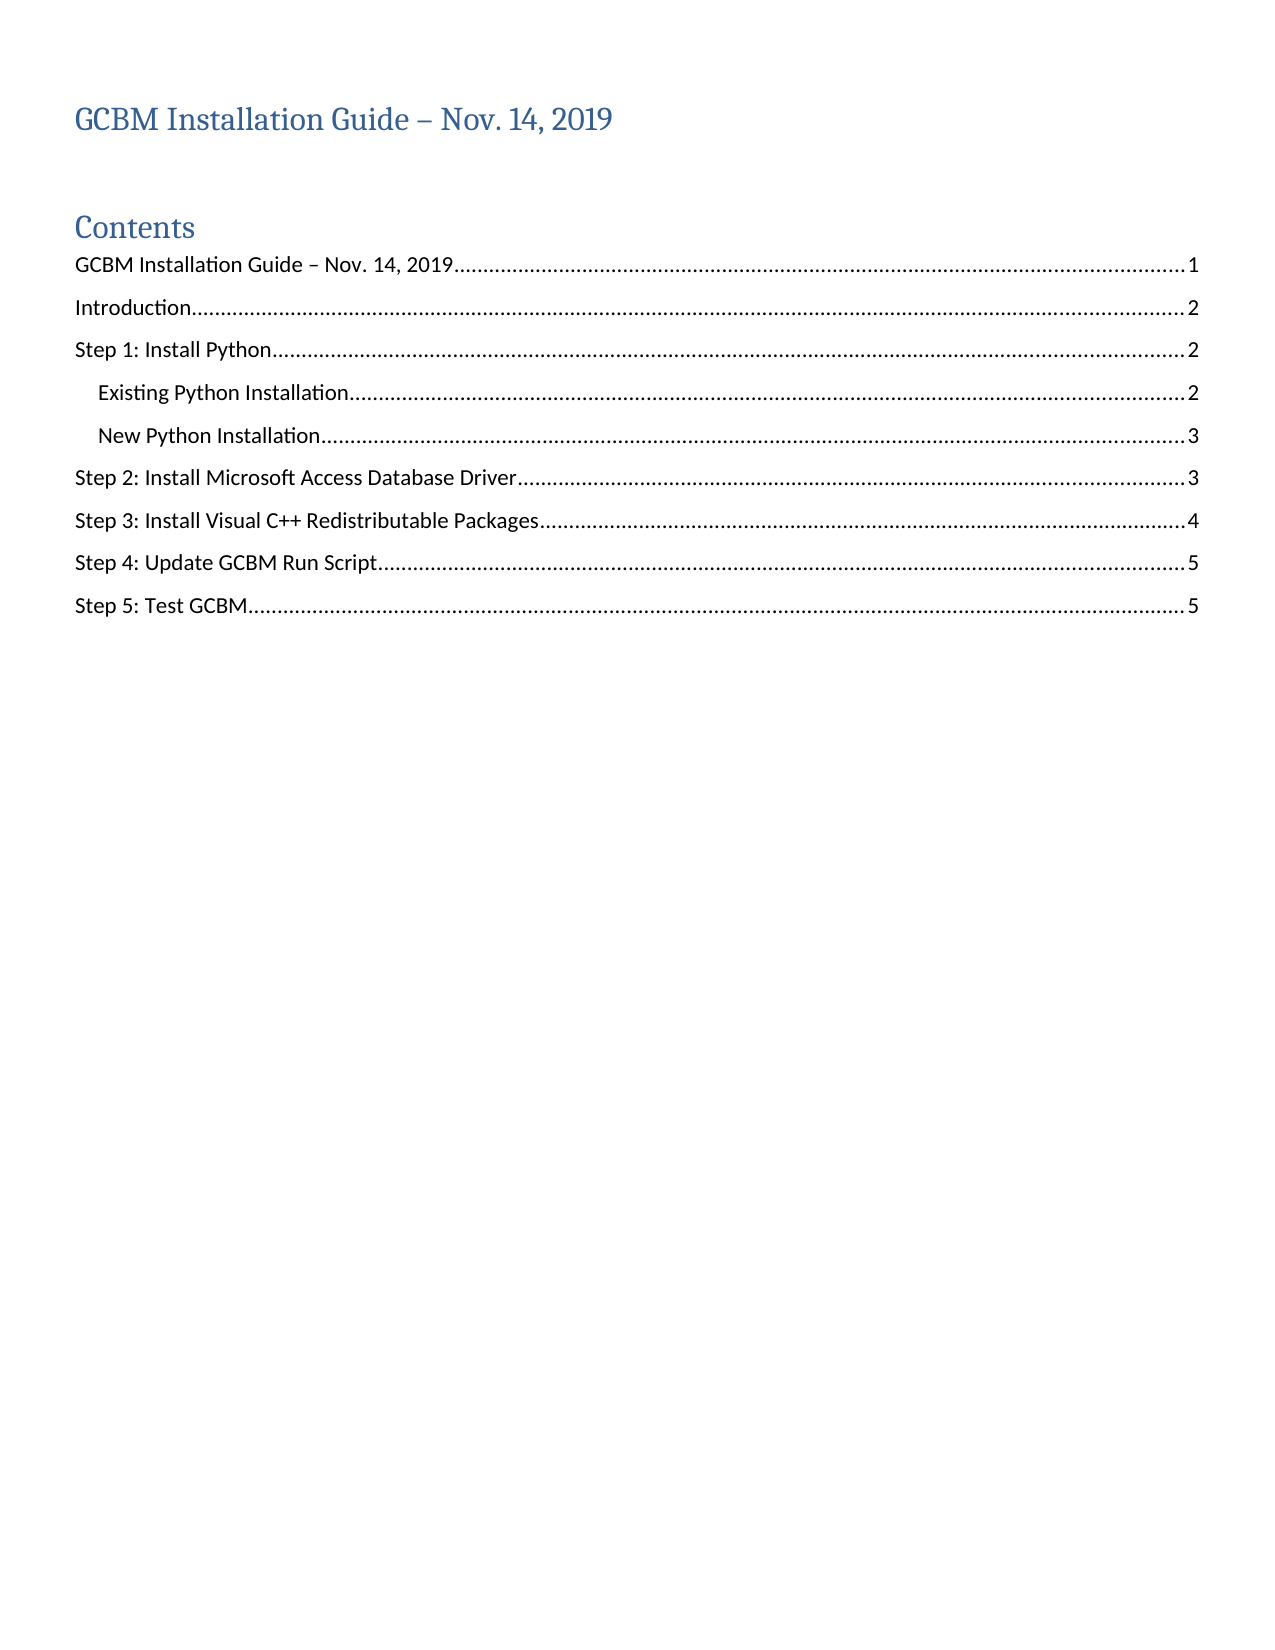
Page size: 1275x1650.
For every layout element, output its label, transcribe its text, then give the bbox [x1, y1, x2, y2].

subtitle GCBM Installation Guide – Nov. 14, 2019 [75, 100, 1200, 138]
